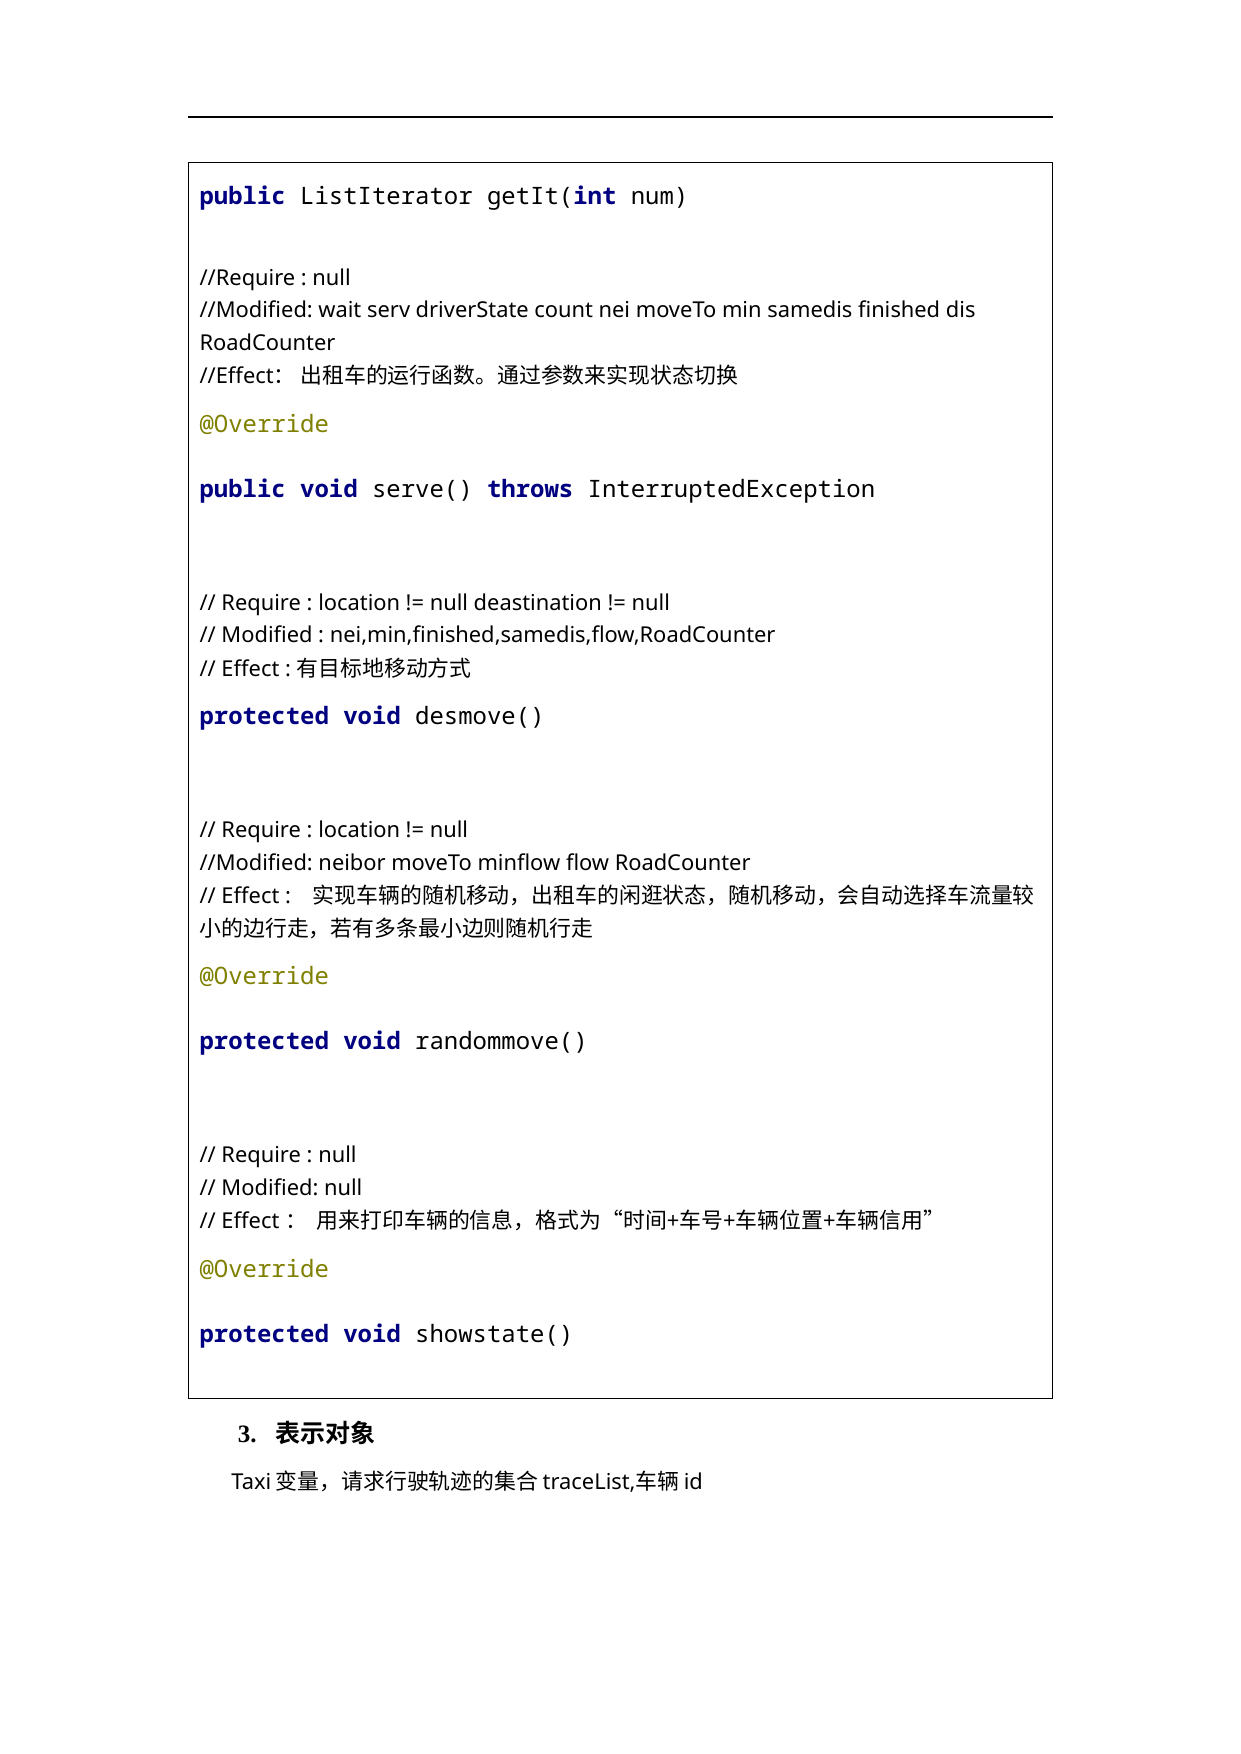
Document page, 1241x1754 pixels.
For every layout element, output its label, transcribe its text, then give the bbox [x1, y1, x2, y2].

subtitle 表示对象 [187, 1399, 1053, 1464]
text Taxi变量，请求行驶轨迹的集合traceList,车辆id [187, 1464, 1053, 1497]
